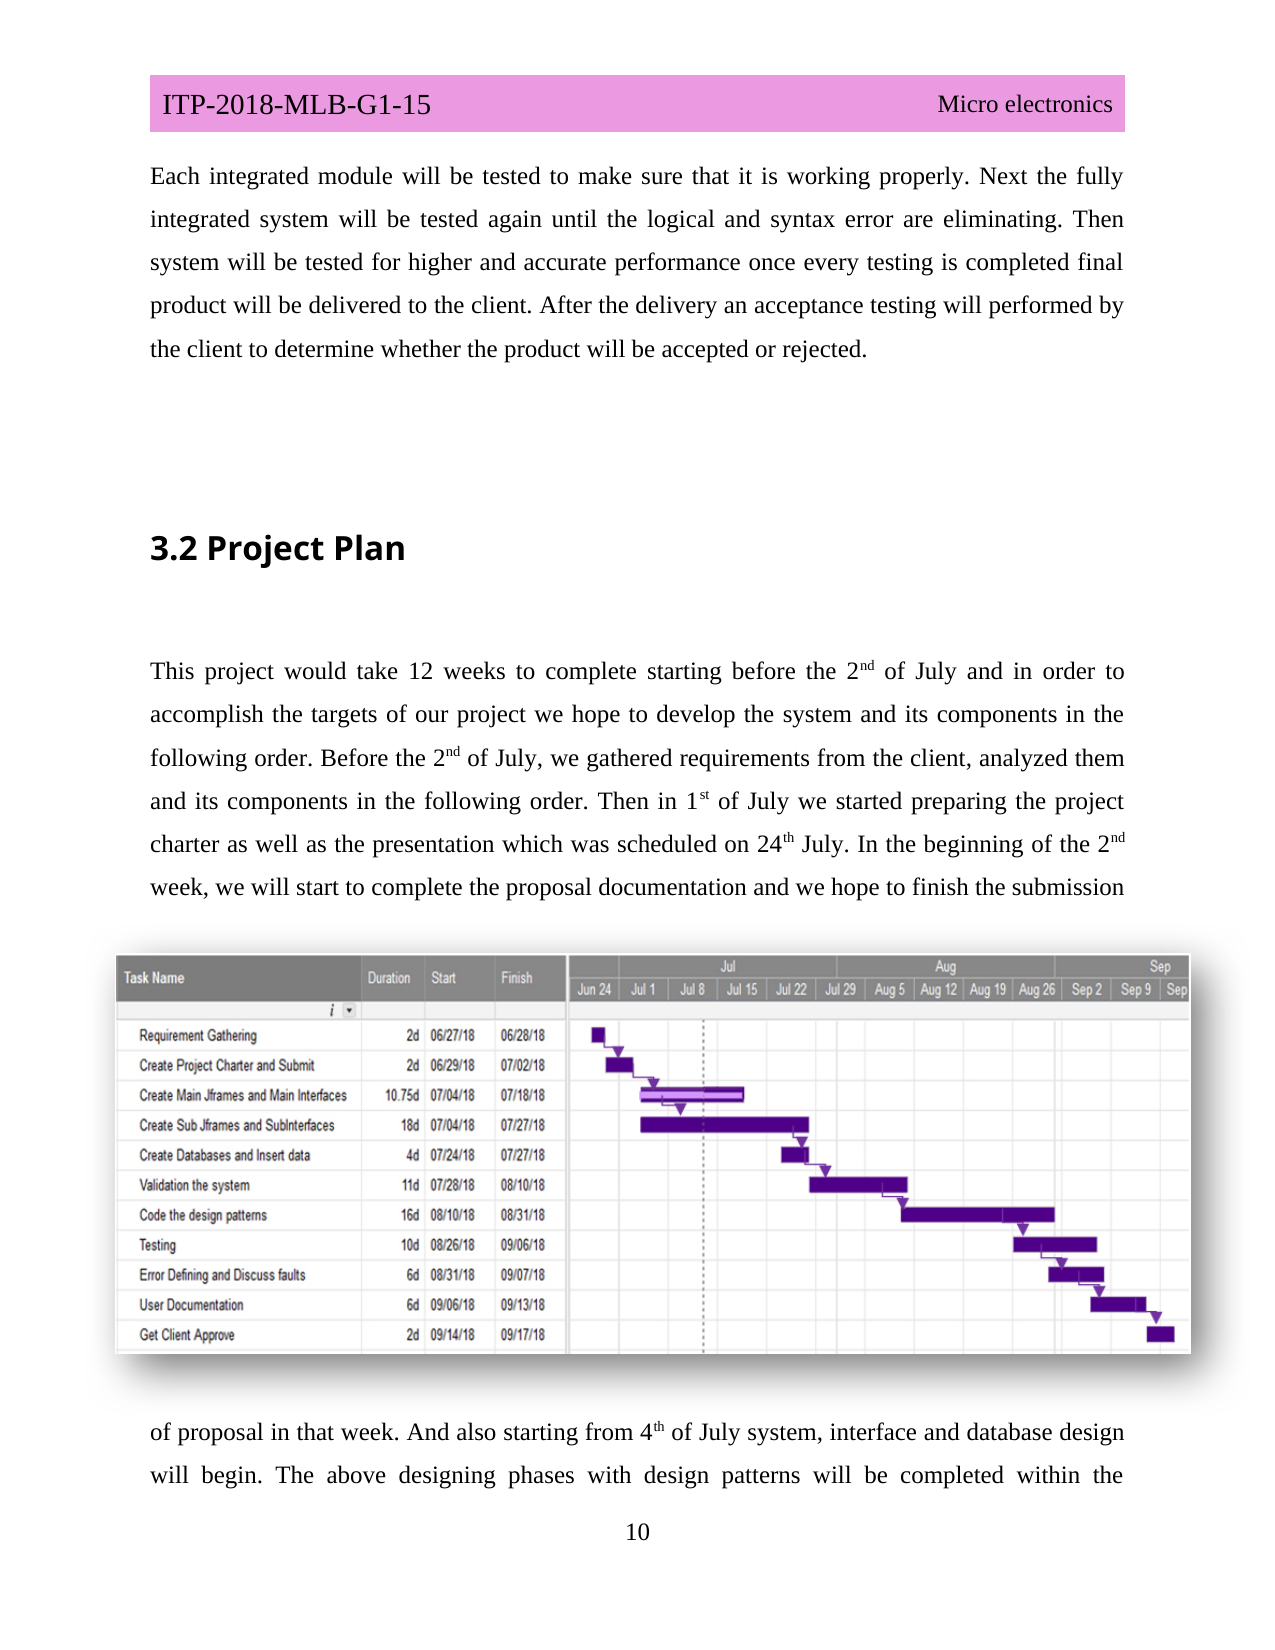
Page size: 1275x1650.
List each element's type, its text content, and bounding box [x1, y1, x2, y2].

picture [115, 953, 1191, 1354]
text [150, 161, 1125, 362]
subtitle 3.2 Project Plan [150, 525, 1125, 570]
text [150, 1401, 1125, 1489]
